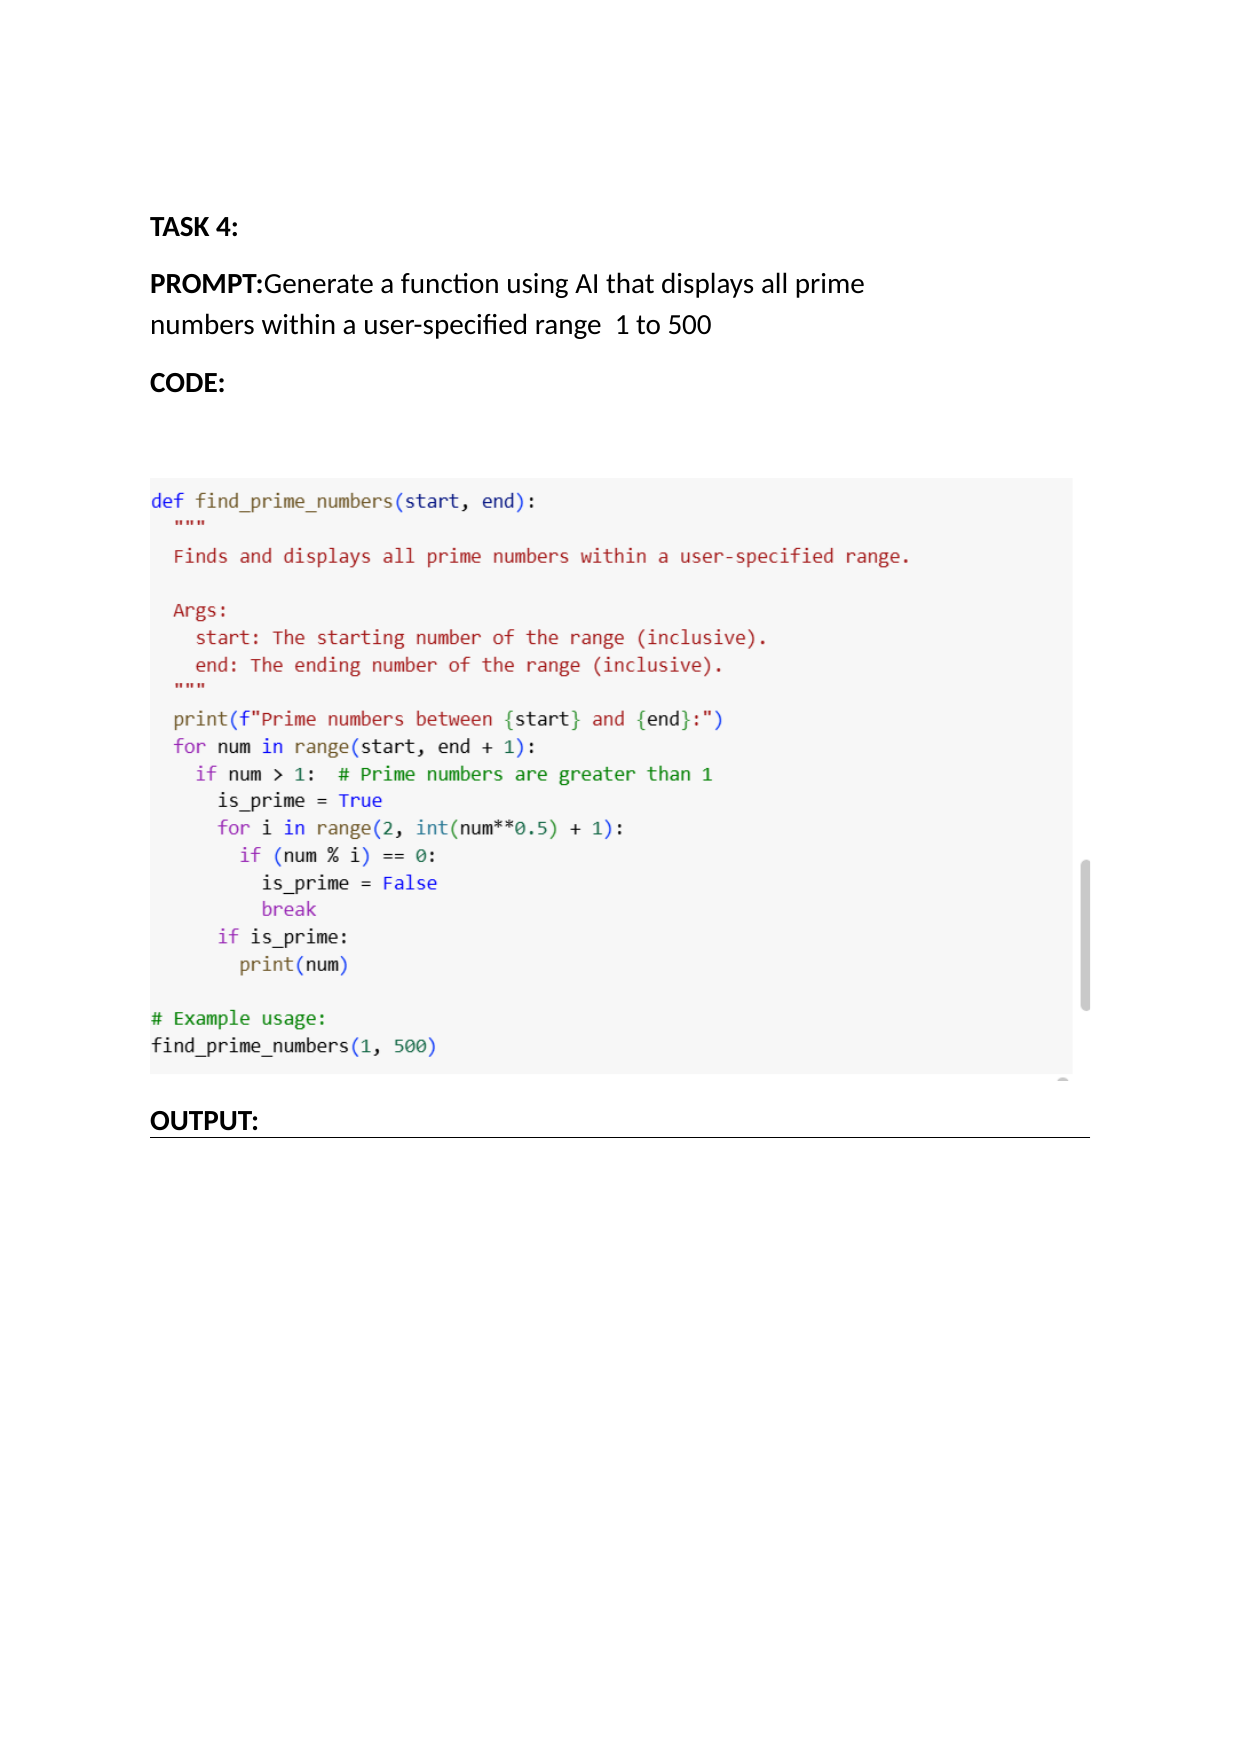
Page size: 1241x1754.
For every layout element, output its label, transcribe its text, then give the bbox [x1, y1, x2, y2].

text OUTPUT: [150, 1102, 1090, 1137]
text PROMPT:Generate a function using AI that displays all prime numbers within a user-specified range 1 to 500 [150, 265, 1090, 342]
text CODE: [150, 364, 1090, 399]
picture [150, 478, 1091, 1081]
text TASK 4: [150, 208, 1090, 243]
